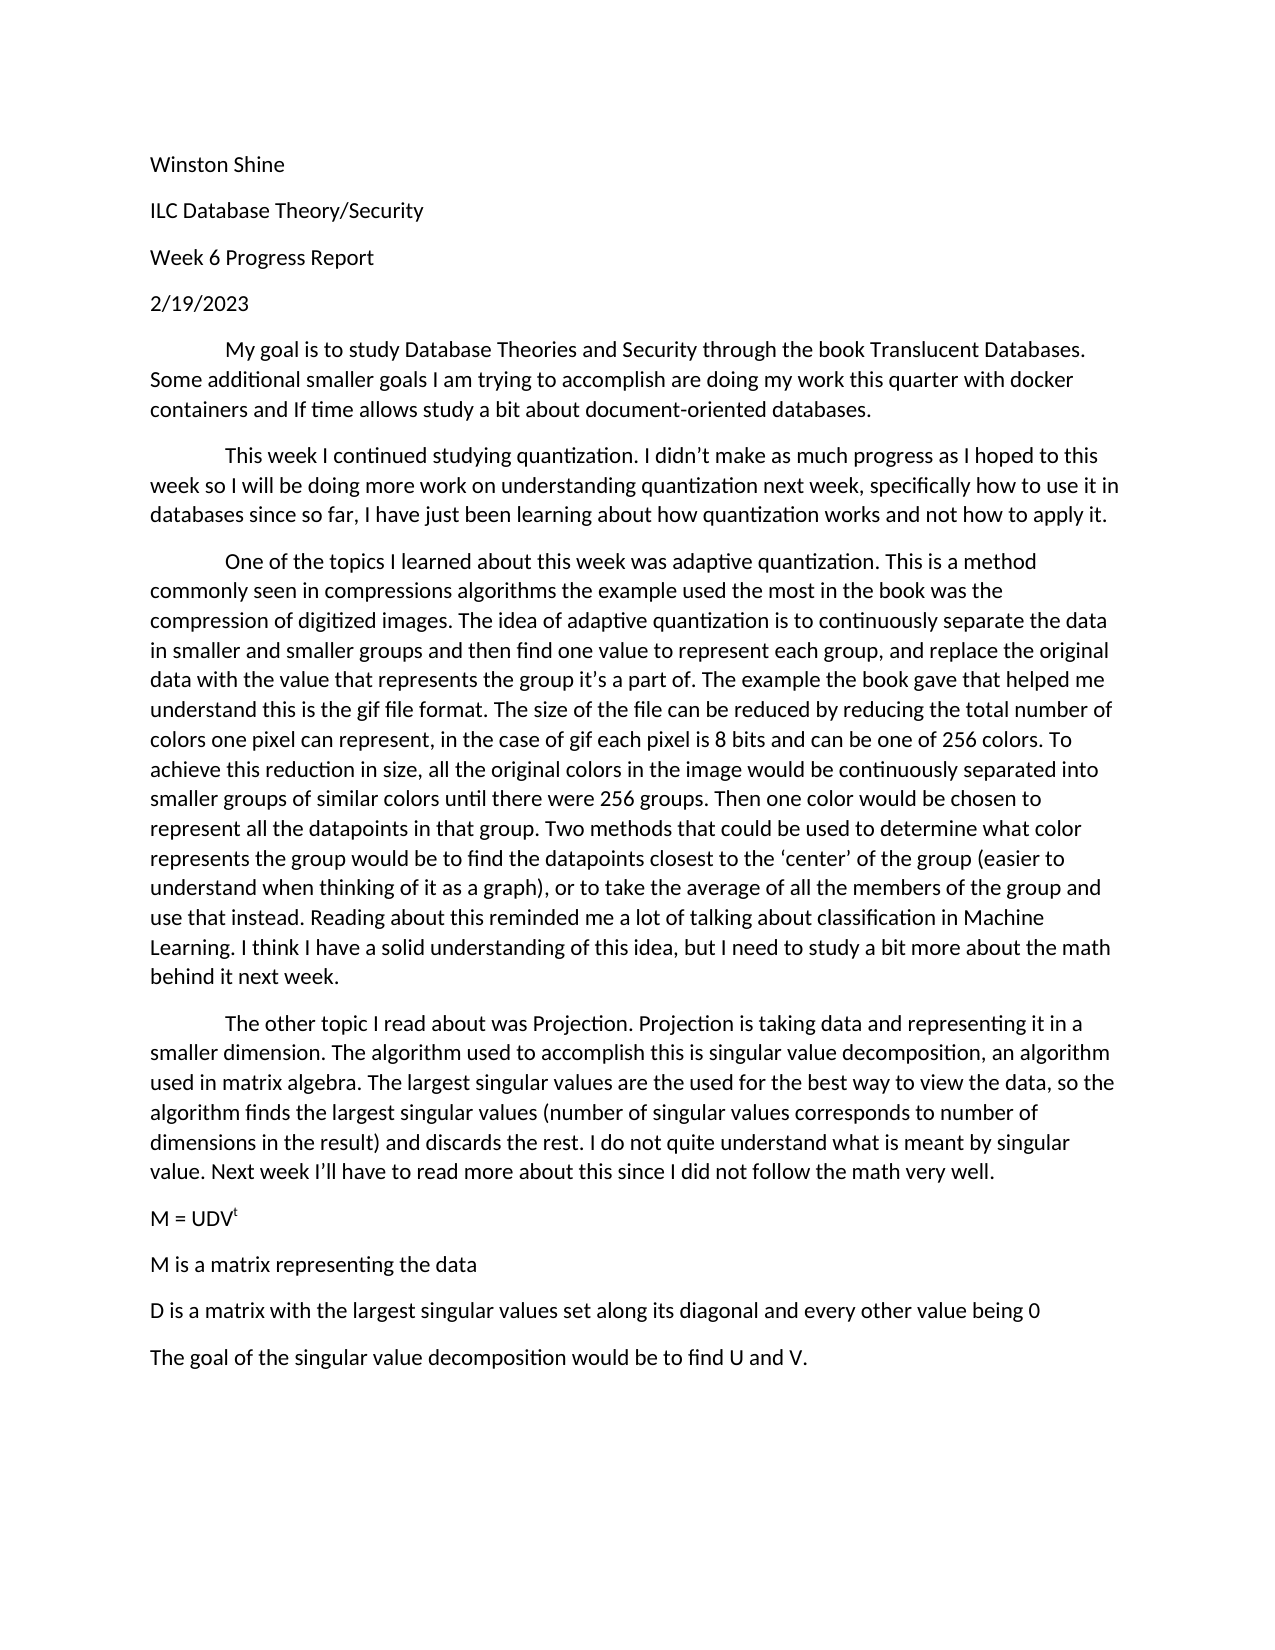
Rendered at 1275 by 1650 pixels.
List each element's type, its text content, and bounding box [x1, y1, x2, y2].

text M is a matrix representing the data [150, 1250, 1125, 1278]
text The other topic I read about was Projection. Projection is taking data and representing it in a smaller dimension. The algorithm used to accomplish this is singular value decomposition, an algorithm used in matrix algebra. The largest singular values are the used for the best way to view the data, so the algorithm finds the largest singular values (number of singular values corresponds to number of dimensions in the result) and discards the rest. I do not quite understand what is meant by singular value. Next week I’ll have to read more about this since I did not follow the math very well. [150, 1009, 1125, 1185]
text This week I continued studying quantization. I didn’t make as much progress as I hoped to this week so I will be doing more work on understanding quantization next week, specifically how to use it in databases since so far, I have just been learning about how quantization works and not how to apply it. [150, 441, 1125, 528]
text M = UDVt [150, 1204, 1125, 1232]
text 2/19/2023 [150, 289, 1125, 317]
text Week 6 Progress Report [150, 243, 1125, 271]
text ILC Database Theory/Security [150, 196, 1125, 224]
text D is a matrix with the largest singular values set along its diagonal and every other value being 0 [150, 1296, 1125, 1324]
text My goal is to study Database Theories and Security through the book Translucent Databases. Some additional smaller goals I am trying to accomplish are doing my work this quarter with docker containers and If time allows study a bit about document-oriented databases. [150, 335, 1125, 423]
text Winston Shine [150, 150, 1125, 178]
text One of the topics I learned about this week was adaptive quantization. This is a method commonly seen in compressions algorithms the example used the most in the book was the compression of digitized images. The idea of adaptive quantization is to continuously separate the data in smaller and smaller groups and then find one value to represent each group, and replace the original data with the value that represents the group it’s a part of. The example the book gave that helped me understand this is the gif file format. The size of the file can be reduced by reducing the total number of colors one pixel can represent, in the case of gif each pixel is 8 bits and can be one of 256 colors. To achieve this reduction in size, all the original colors in the image would be continuously separated into smaller groups of similar colors until there were 256 groups. Then one color would be chosen to represent all the datapoints in that group. Two methods that could be used to determine what color represents the group would be to find the datapoints closest to the ‘center’ of the group (easier to understand when thinking of it as a graph), or to take the average of all the members of the group and use that instead. Reading about this reminded me a lot of talking about classification in Machine Learning. I think I have a solid understanding of this idea, but I need to study a bit more about the math behind it next week. [150, 547, 1125, 991]
text The goal of the singular value decomposition would be to find U and V. [150, 1343, 1125, 1371]
